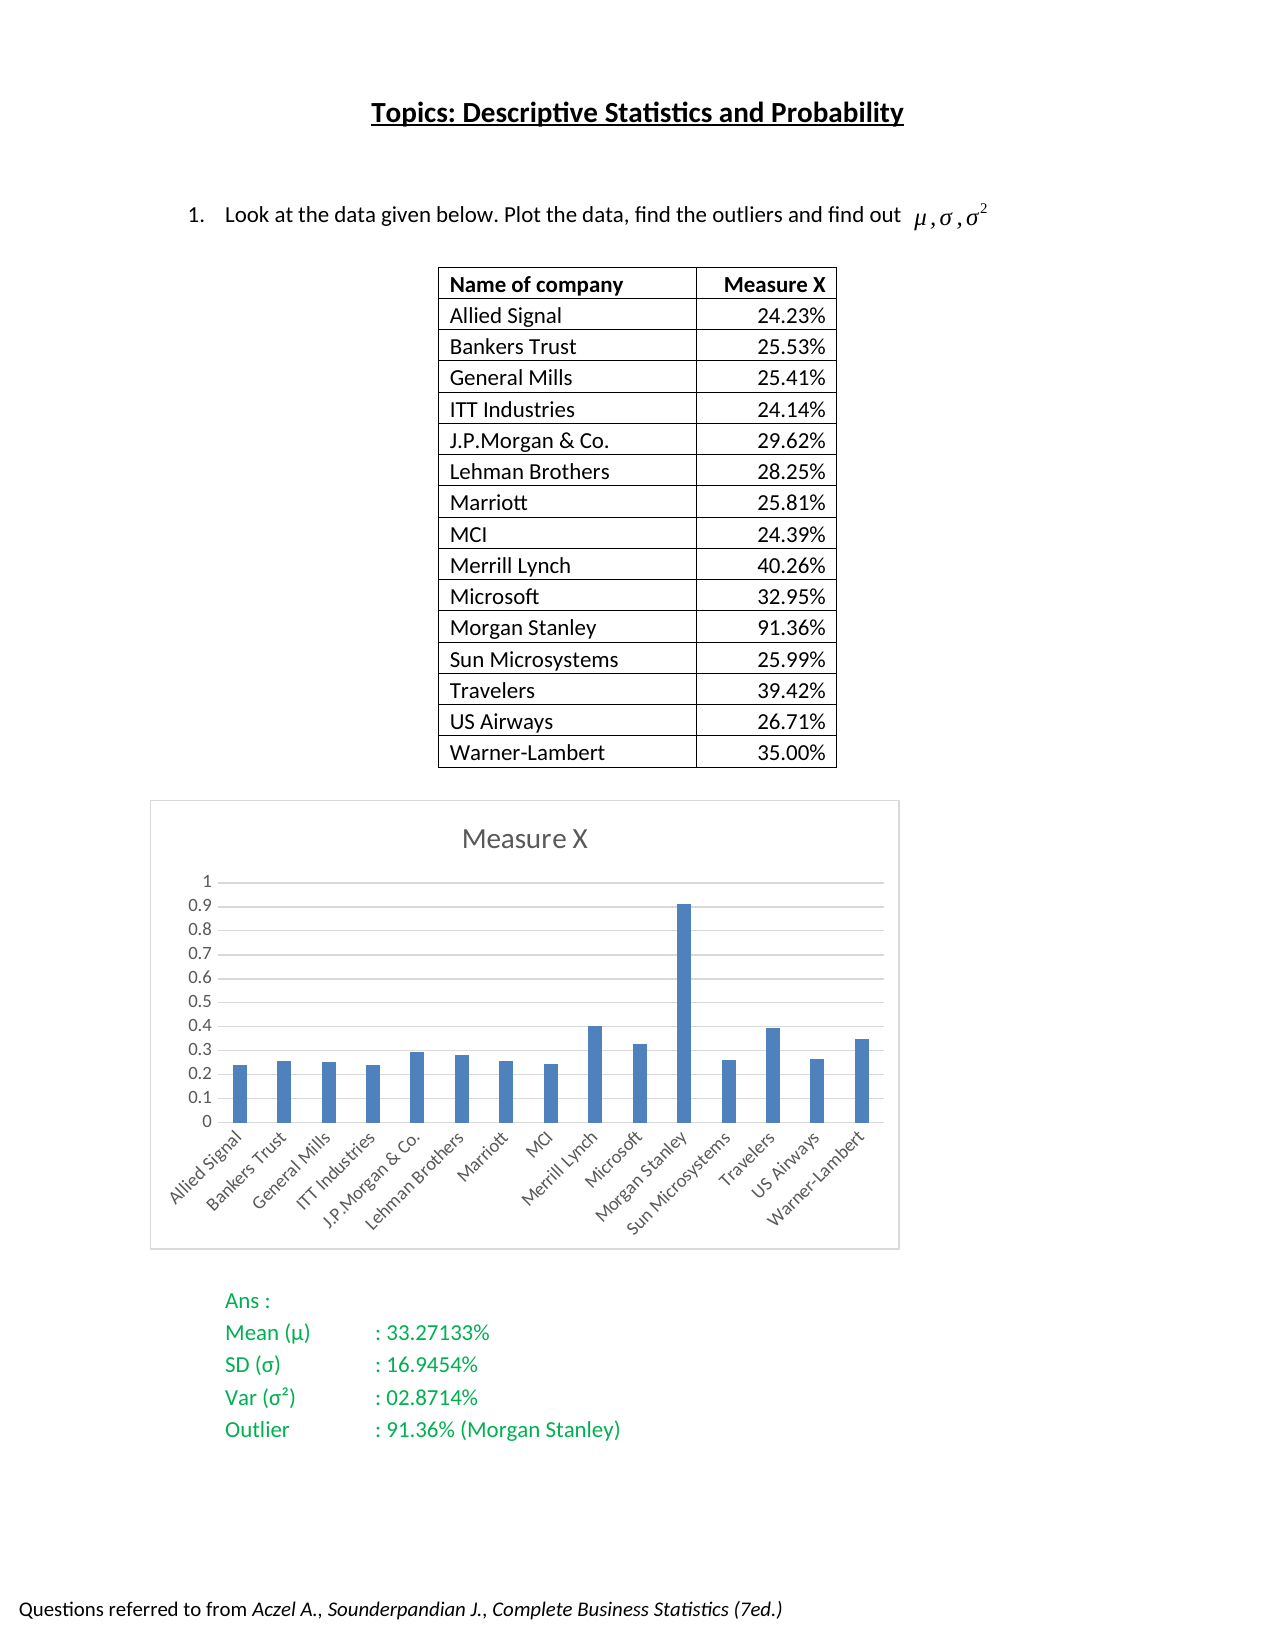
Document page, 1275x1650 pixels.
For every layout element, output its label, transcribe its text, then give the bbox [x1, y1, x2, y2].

list SD (σ) : 16.9454% [225, 1351, 1125, 1378]
text Topics: Descriptive Statistics and Probability [150, 94, 1125, 129]
list Mean (µ) : 33.27133% [225, 1318, 1125, 1346]
list Look at the data given below. Plot the data, find the outliers and find out [187, 199, 1125, 230]
table_cell Merrill Lynch [439, 549, 696, 579]
table_cell 29.62% [697, 424, 836, 454]
table_cell US Airways [439, 705, 696, 735]
table_cell Warner-Lambert [439, 736, 696, 767]
table_cell 91.36% [697, 611, 836, 642]
table_cell 26.71% [697, 705, 836, 735]
table_cell Bankers Trust [439, 330, 696, 360]
table_header Measure X [697, 268, 836, 298]
table_cell 32.95% [697, 580, 836, 610]
list Ans : [225, 1286, 1125, 1314]
table_cell MCI [439, 518, 696, 548]
table_cell Travelers [439, 674, 696, 704]
table_cell 24.23% [697, 299, 836, 329]
table_cell ITT Industries [439, 393, 696, 423]
table_cell 39.42% [697, 674, 836, 704]
table_header Name of company [439, 268, 696, 298]
table_cell J.P.Morgan & Co. [439, 424, 696, 454]
table_cell 25.81% [697, 486, 836, 517]
table_cell Lehman Brothers [439, 455, 696, 485]
table_cell 24.39% [697, 518, 836, 548]
table_cell 24.14% [697, 393, 836, 423]
table_cell Marriott [439, 486, 696, 517]
table_cell 25.41% [697, 361, 836, 392]
table_cell Sun Microsystems [439, 643, 696, 673]
table_cell Microsoft [439, 580, 696, 610]
table_cell 25.99% [697, 643, 836, 673]
list Outlier : 91.36% (Morgan Stanley) [225, 1415, 1125, 1443]
table_cell 28.25% [697, 455, 836, 485]
table_cell 25.53% [697, 330, 836, 360]
table_cell 40.26% [697, 549, 836, 579]
table_cell Morgan Stanley [439, 611, 696, 642]
table_cell General Mills [439, 361, 696, 392]
table_cell 35.00% [697, 736, 836, 767]
table_cell Allied Signal [439, 299, 696, 329]
list Var (σ²) : 02.8714% [225, 1383, 1125, 1411]
